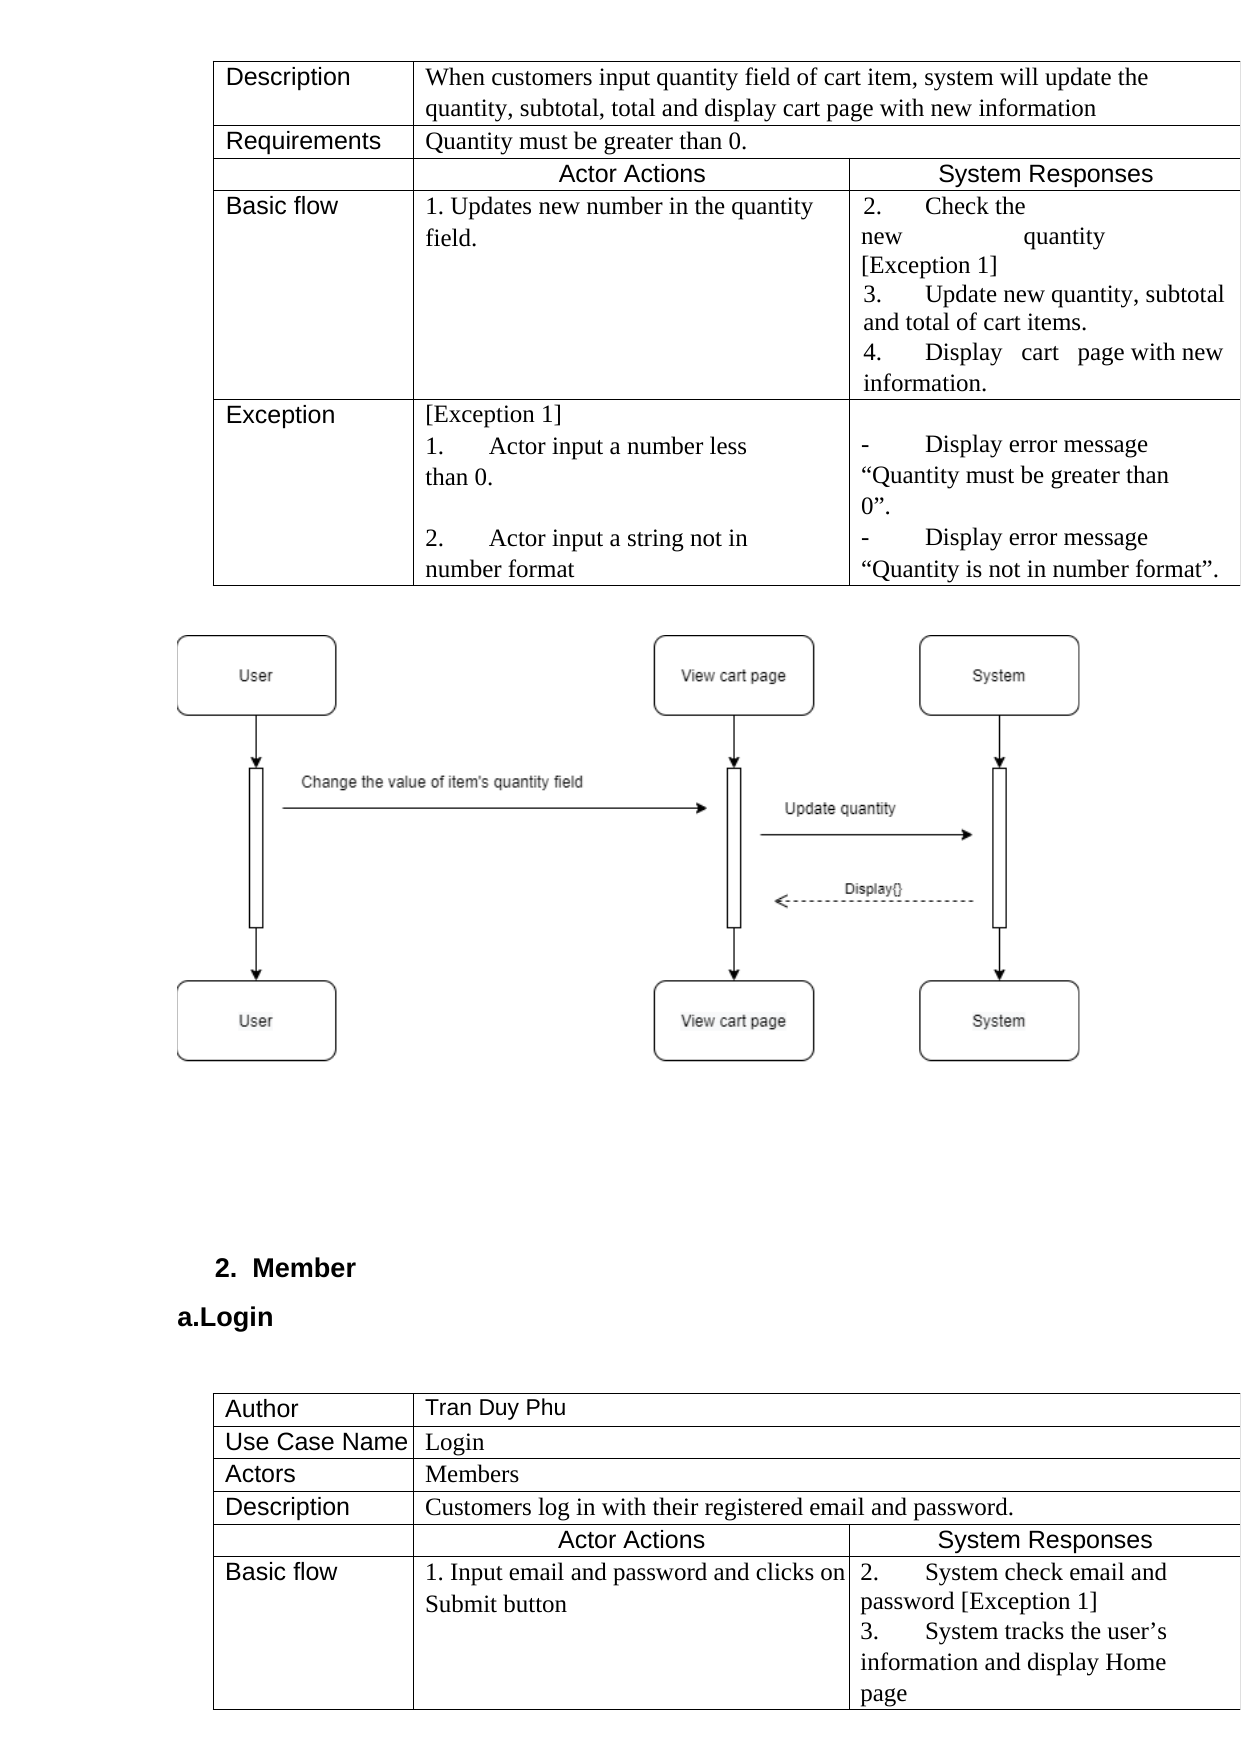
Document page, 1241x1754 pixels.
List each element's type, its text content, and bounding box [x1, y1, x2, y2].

table_header Author [214, 1394, 413, 1426]
table_cell [Exception 1] Actor input a number less than 0. Actor input a string not in number format [414, 400, 849, 585]
table_cell Description [214, 62, 413, 125]
table_cell 1. Input email and password and clicks on Submit button [414, 1557, 849, 1709]
table_cell [214, 1525, 413, 1556]
picture [177, 635, 1080, 1068]
list Member [214, 1252, 1067, 1283]
table_cell Actor Actions [414, 1525, 849, 1556]
table_cell 1. Updates new number in the quantity field. [414, 191, 849, 398]
table_header Tran Duy Phu [414, 1394, 1240, 1426]
table_cell Actor Actions [414, 159, 849, 190]
text a.Login [177, 1301, 1067, 1332]
table_cell Basic flow [214, 191, 413, 398]
table_cell Use Case Name [214, 1427, 413, 1458]
table_cell Members [414, 1459, 1240, 1491]
table_cell System Responses [850, 1525, 1240, 1556]
table_cell [214, 159, 413, 190]
table_cell System Responses [850, 159, 1240, 190]
table_cell Exception [214, 400, 413, 585]
table_cell Login [414, 1427, 1240, 1458]
table_cell Basic flow [214, 1557, 413, 1709]
table_cell When customers input quantity field of cart item, system will update the quantity, subtotal, total and display cart page with new information [414, 62, 1240, 125]
table_cell Quantity must be greater than 0. [414, 126, 1240, 158]
table_cell Customers log in with their registered email and password. [414, 1492, 1240, 1523]
table_cell Display error message “Quantity must be greater than 0”. Display error message “Quantity is not in number format”. [850, 400, 1240, 585]
table_cell Requirements [214, 126, 413, 158]
table_cell Description [214, 1492, 413, 1523]
table_cell Check the new quantity [Exception 1] Update new quantity, subtotal and total of cart items. Display cart page with new information. [850, 191, 1240, 398]
table_cell Actors [214, 1459, 413, 1491]
table_cell System check email and password [Exception 1] System tracks the user’s information and display Home page [850, 1557, 1240, 1709]
